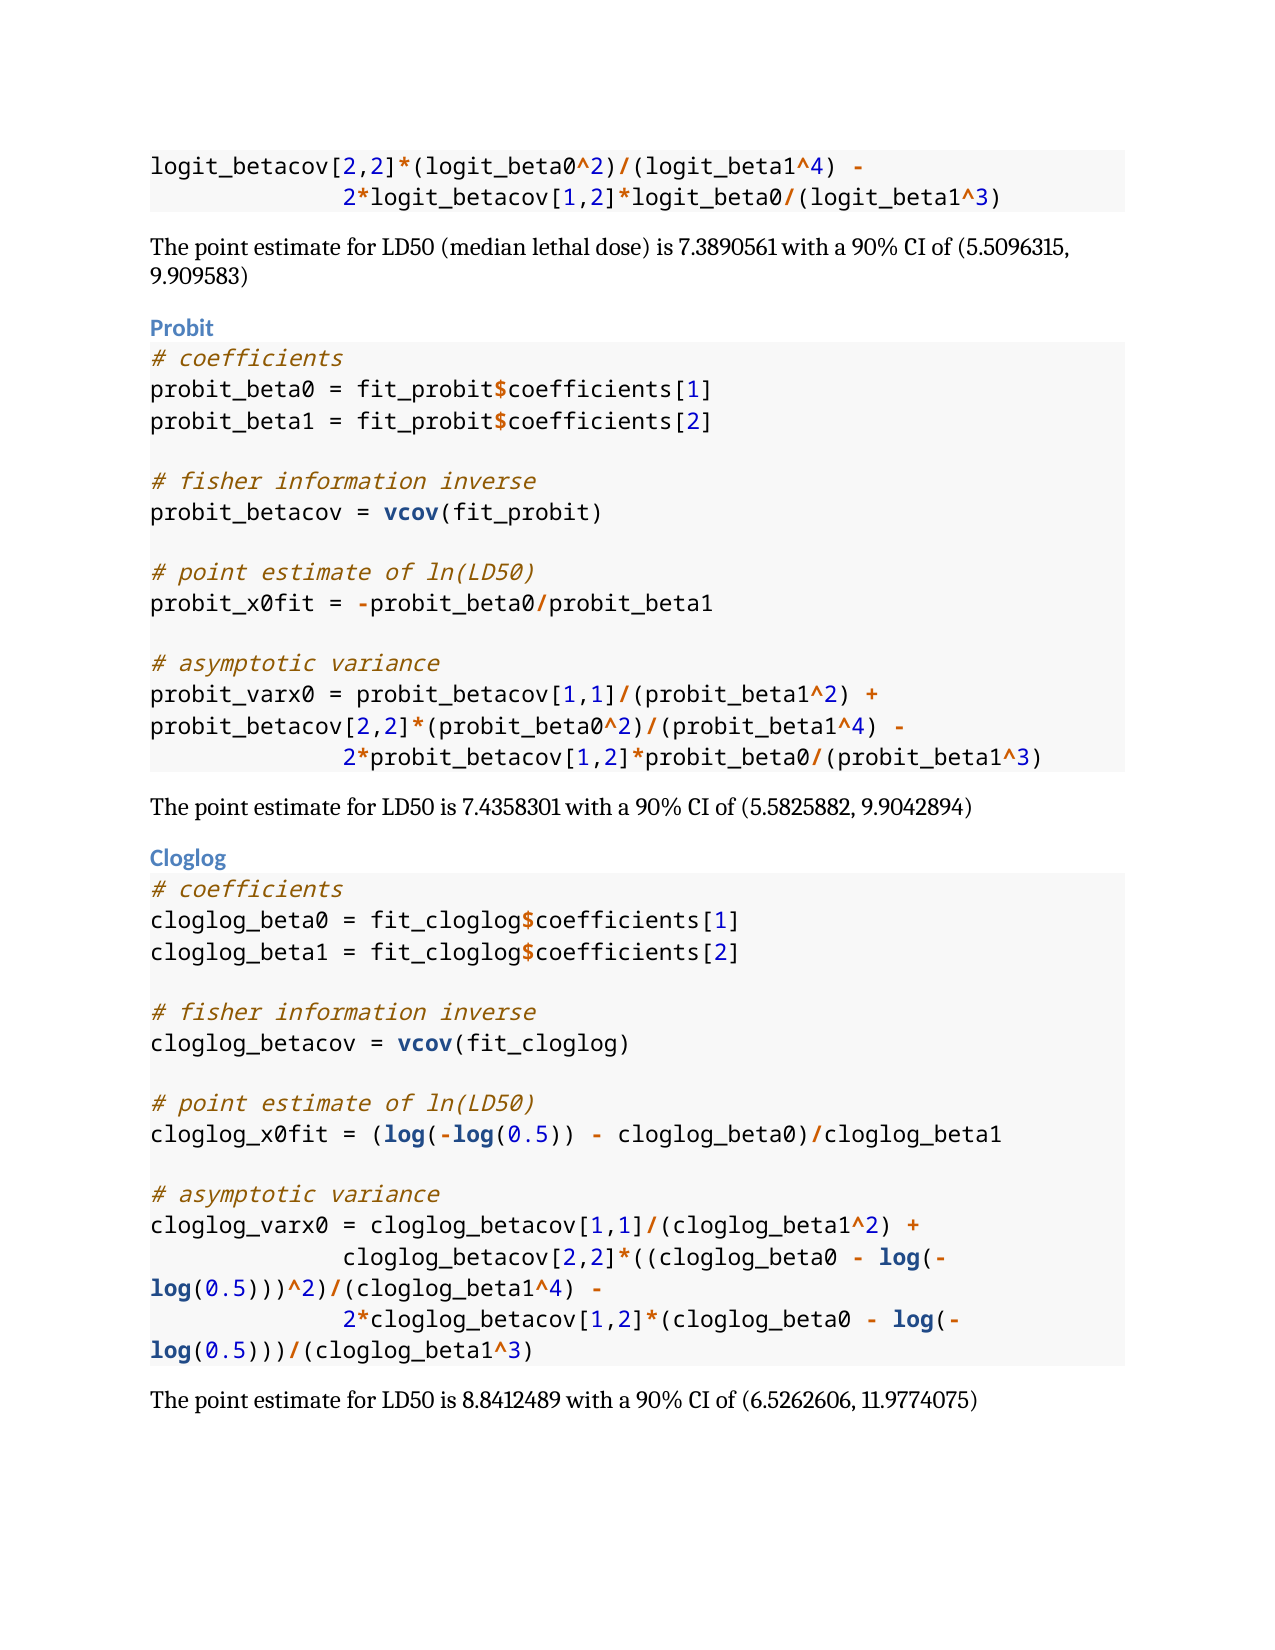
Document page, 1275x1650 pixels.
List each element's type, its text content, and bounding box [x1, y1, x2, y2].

text The point estimate for LD50 (median lethal dose) is 7.3890561 with a 90% CI of (5.5096315, 9.909583) [150, 233, 1125, 291]
text The point estimate for LD50 is 8.8412489 with a 90% CI of (6.5262606, 11.9774075) [150, 1386, 1125, 1415]
text # coefficients cloglog_beta0 = fit_cloglog$coefficients[1] cloglog_beta1 = fit_cloglog$coefficients[2] # fisher information inverse cloglog_betacov = vcov(fit_cloglog) # point estimate of ln(LD50) cloglog_x0fit = (log(-log(0.5)) - cloglog_beta0)/cloglog_beta1 # asymptotic variance cloglog_varx0 = cloglog_betacov[1,1]/(cloglog_beta1^2) + cloglog_betacov[2,2]*((cloglog_beta0 - log(-log(0.5)))^2)/(cloglog_beta1^4) - 2*cloglog_betacov[1,2]*(cloglog_beta0 - log(-log(0.5)))/(cloglog_beta1^3) [150, 873, 1125, 1366]
subtitle Cloglog [150, 843, 1125, 873]
subtitle Probit [150, 312, 1125, 342]
text # coefficients probit_beta0 = fit_probit$coefficients[1] probit_beta1 = fit_probit$coefficients[2] # fisher information inverse probit_betacov = vcov(fit_probit) # point estimate of ln(LD50) probit_x0fit = -probit_beta0/probit_beta1 # asymptotic variance probit_varx0 = probit_betacov[1,1]/(probit_beta1^2) + probit_betacov[2,2]*(probit_beta0^2)/(probit_beta1^4) - 2*probit_betacov[1,2]*probit_beta0/(probit_beta1^3) [150, 342, 1125, 772]
text The point estimate for LD50 is 7.4358301 with a 90% CI of (5.5825882, 9.9042894) [150, 793, 1125, 822]
